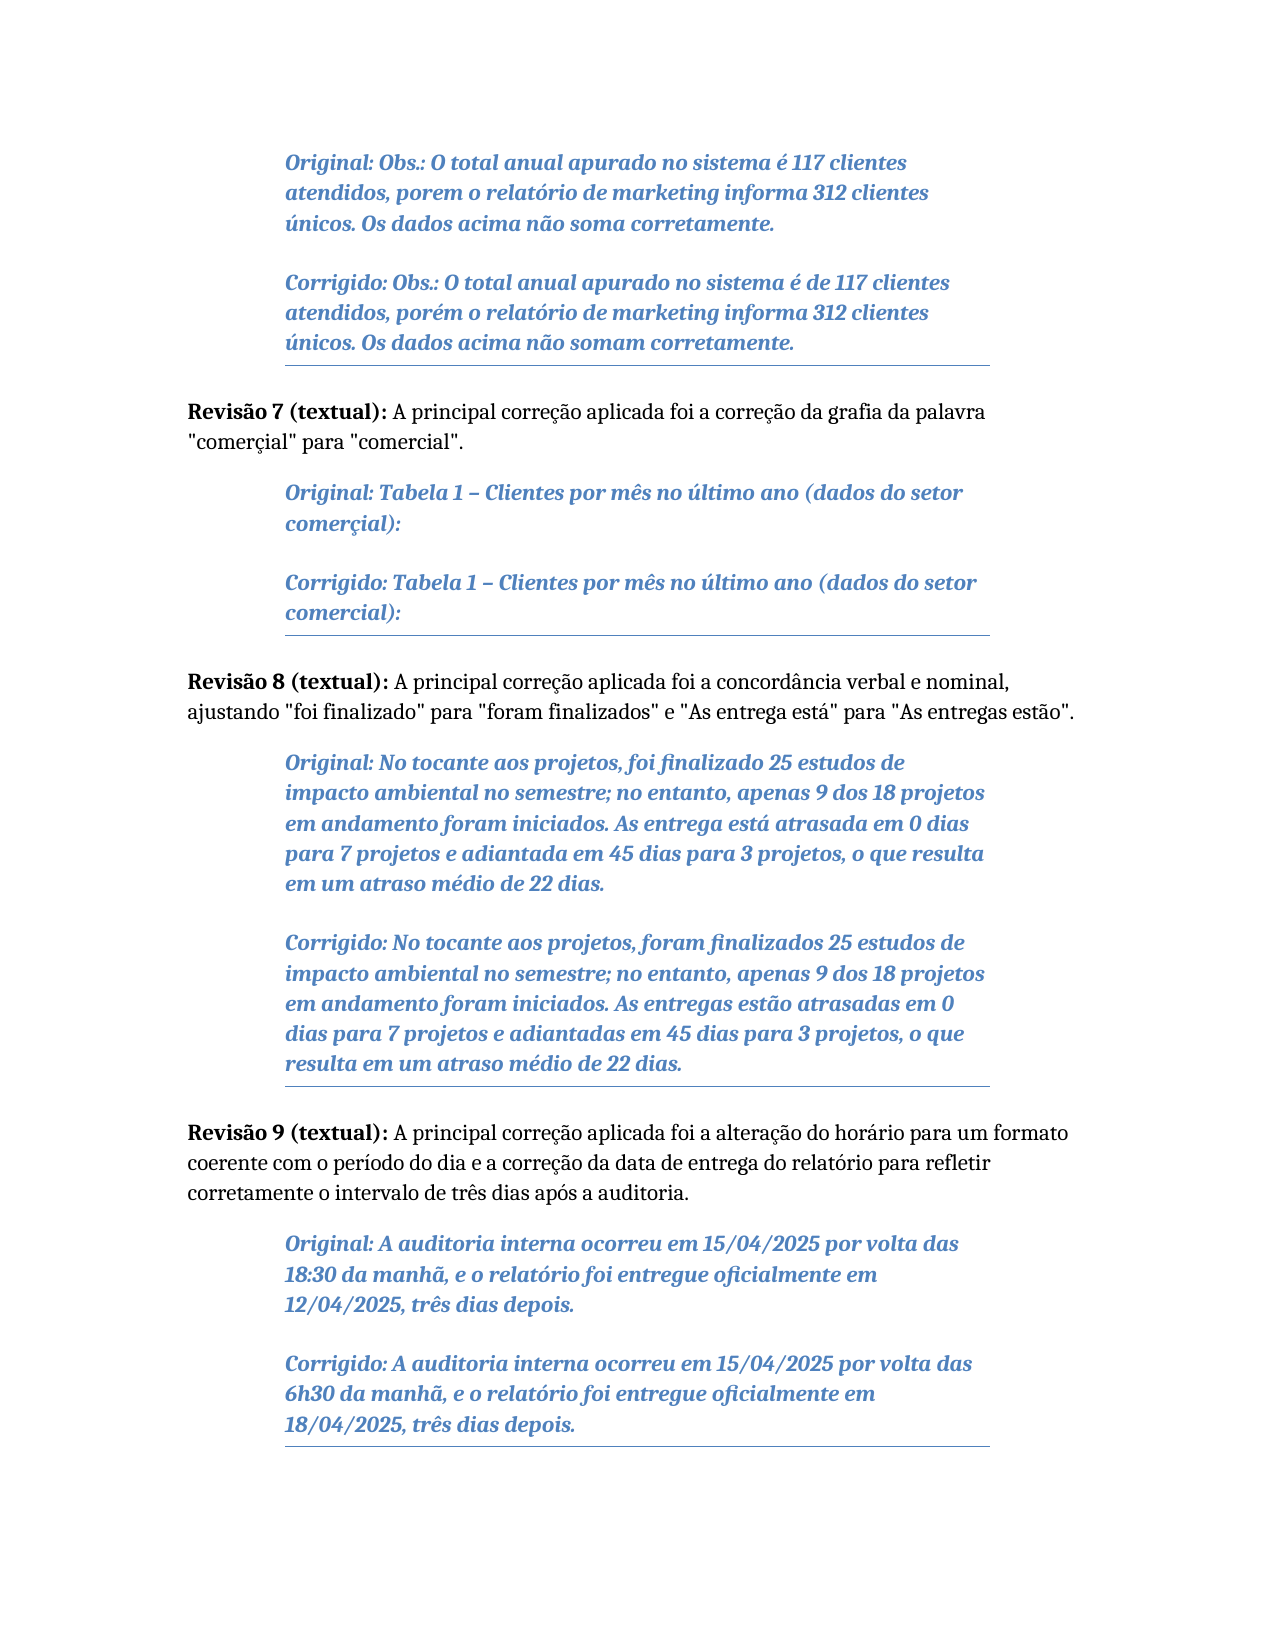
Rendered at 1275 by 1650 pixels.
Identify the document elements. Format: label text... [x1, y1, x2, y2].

text Corrigido: Obs.: O total anual apurado no sistema é de 117 clientes atendidos, porém o relatório de marketing informa 312 clientes únicos. Os dados acima não somam corretamente. [285, 270, 990, 365]
text Original: Obs.: O total anual apurado no sistema é 117 clientes atendidos, porem o relatório de marketing informa 312 clientes únicos. Os dados acima não soma corretamente. [285, 150, 990, 237]
text Corrigido: Tabela 1 – Clientes por mês no último ano (dados do setor comercial): [285, 570, 990, 635]
text Original: A auditoria interna ocorreu em 15/04/2025 por volta das 18:30 da manhã, e o relatório foi entregue oficialmente em 12/04/2025, três dias depois. [285, 1231, 990, 1318]
text Original: No tocante aos projetos, foi finalizado 25 estudos de impacto ambiental no semestre; no entanto, apenas 9 dos 18 projetos em andamento foram iniciados. As entrega está atrasada em 0 dias para 7 projetos e adiantada em 45 dias para 3 projetos, o que resulta em um atraso médio de 22 dias. [285, 750, 990, 897]
text Original: Tabela 1 – Clientes por mês no último ano (dados do setor comerçial): [285, 480, 990, 537]
text Corrigido: No tocante aos projetos, foram finalizados 25 estudos de impacto ambiental no semestre; no entanto, apenas 9 dos 18 projetos em andamento foram iniciados. As entregas estão atrasadas em 0 dias para 7 projetos e adiantadas em 45 dias para 3 projetos, o que resulta em um atraso médio de 22 dias. [285, 930, 990, 1086]
text Corrigido: A auditoria interna ocorreu em 15/04/2025 por volta das 6h30 da manhã, e o relatório foi entregue oficialmente em 18/04/2025, três dias depois. [285, 1351, 990, 1446]
text Revisão 8 (textual): A principal correção aplicada foi a concordância verbal e nominal, ajustando "foi finalizado" para "foram finalizados" e "As entrega está" para "As entregas estão". [187, 669, 1087, 725]
text Revisão 7 (textual): A principal correção aplicada foi a correção da grafia da palavra "comerçial" para "comercial". [187, 399, 1087, 456]
text Revisão 9 (textual): A principal correção aplicada foi a alteração do horário para um formato coerente com o período do dia e a correção da data de entrega do relatório para refletir corretamente o intervalo de três dias após a auditoria. [187, 1120, 1087, 1207]
